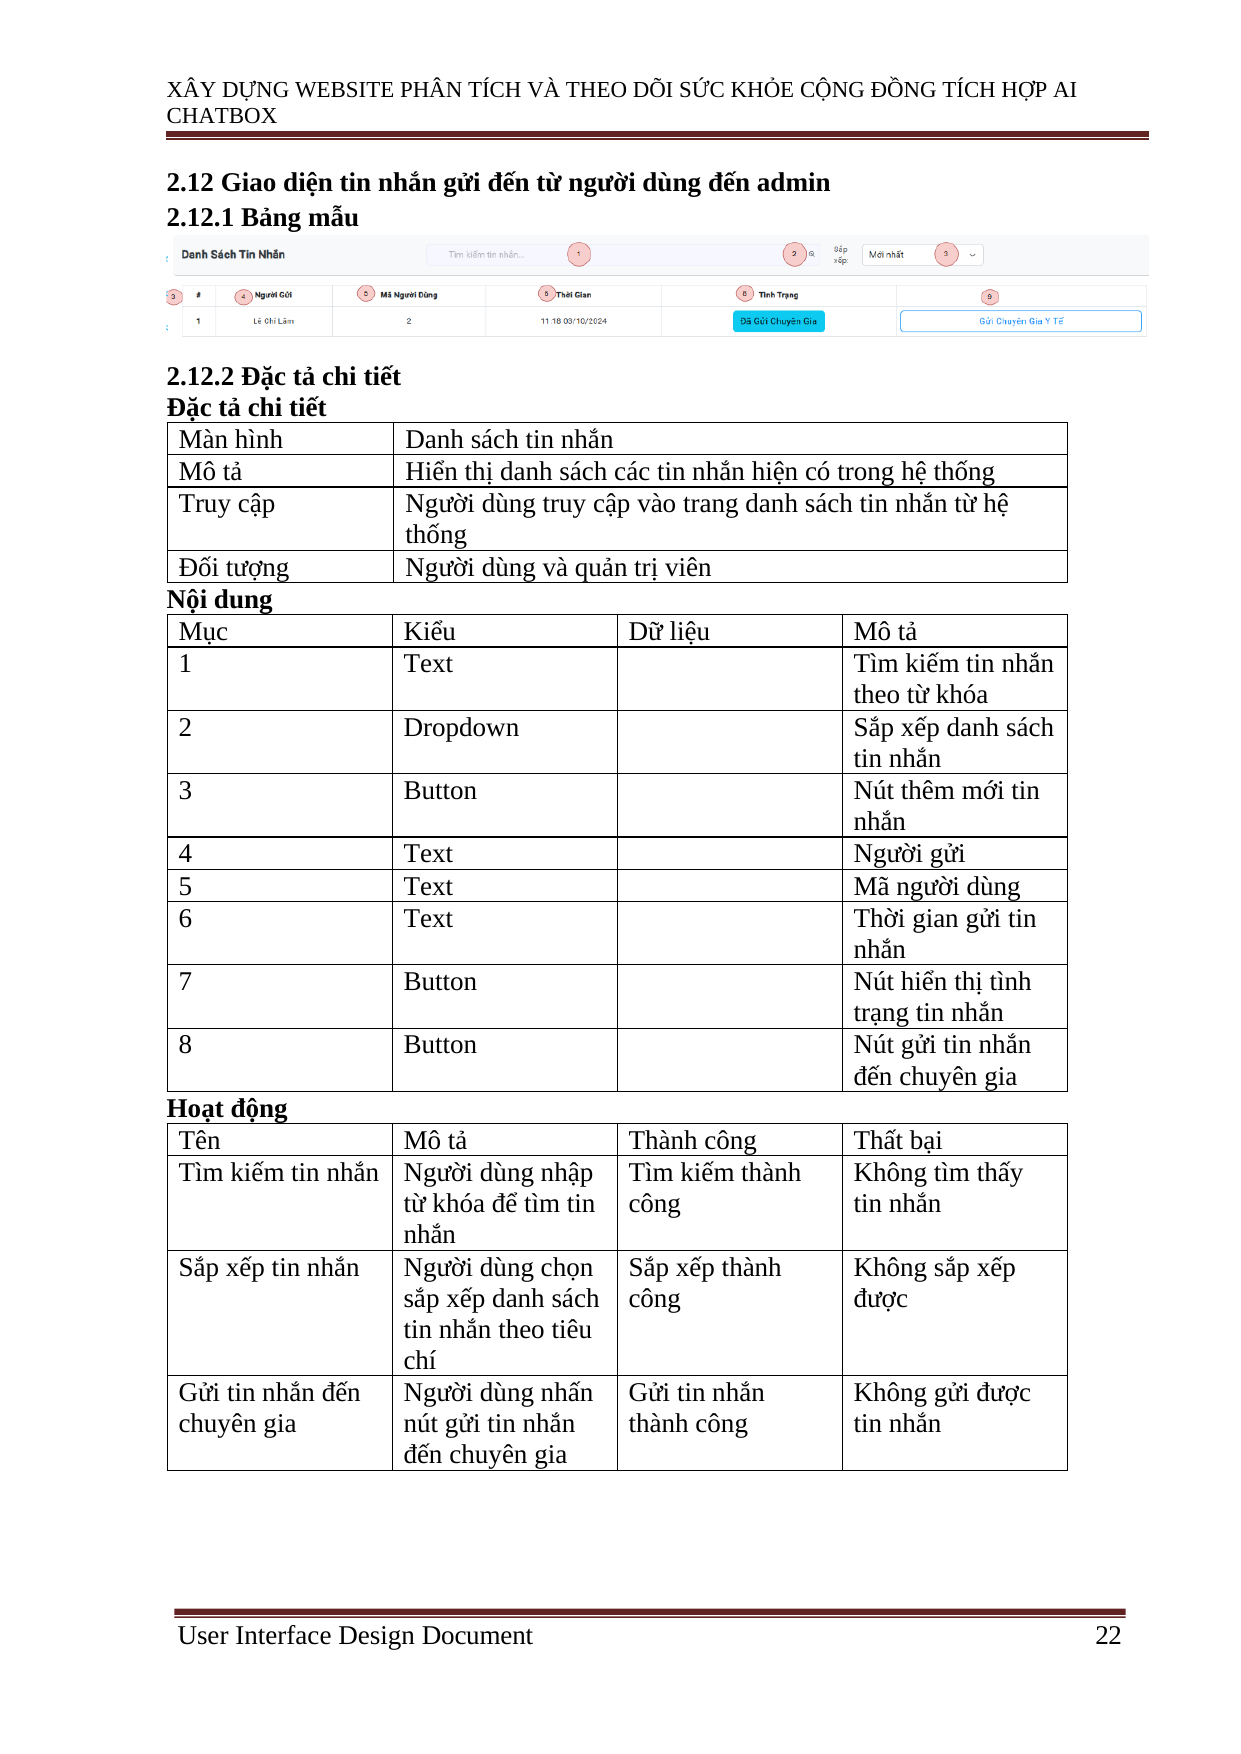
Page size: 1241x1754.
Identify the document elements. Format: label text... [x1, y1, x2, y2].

table_cell 7 [168, 965, 392, 1027]
table_cell Sắp xếp danh sách tin nhắn [843, 711, 1067, 773]
table_cell Người dùng và quản trị viên [394, 551, 1067, 582]
table_cell [618, 774, 842, 836]
table_cell 6 [168, 902, 392, 964]
table_cell Nút thêm mới tin nhắn [843, 774, 1067, 836]
table_cell [618, 838, 842, 868]
table_cell Nút hiển thị tình trạng tin nhắn [843, 965, 1067, 1027]
table_cell Mô tả [168, 455, 393, 486]
table_cell Người dùng nhấn nút gửi tin nhắn đến chuyên gia [393, 1376, 617, 1470]
table_cell Hiển thị danh sách các tin nhắn hiện có trong hệ thống [394, 455, 1067, 486]
table_cell Tìm kiếm tin nhắn theo từ khóa [843, 648, 1067, 710]
subtitle 2.12.2 Đặc tả chi tiết [166, 360, 1149, 391]
table_cell Mã người dùng [843, 870, 1067, 901]
table_cell Gửi tin nhắn thành công [618, 1376, 842, 1470]
table_cell [618, 648, 842, 710]
table_cell Button [393, 965, 617, 1027]
table_cell Người dùng nhập từ khóa để tìm tin nhắn [393, 1156, 617, 1249]
table_cell Text [393, 902, 617, 964]
table_header Mô tả [843, 615, 1067, 646]
text Đặc tả chi tiết [166, 391, 1149, 422]
table_cell Tìm kiếm thành công [618, 1156, 842, 1249]
table_cell Text [393, 870, 617, 901]
table_cell Thời gian gửi tin nhắn [843, 902, 1067, 964]
table_cell Gửi tin nhắn đến chuyên gia [168, 1376, 392, 1470]
table_cell Sắp xếp thành công [618, 1251, 842, 1375]
table_cell Button [393, 1029, 617, 1091]
table_cell Sắp xếp tin nhắn [168, 1251, 392, 1375]
subtitle 2.12 Giao diện tin nhắn gửi đến từ người dùng đến admin [166, 166, 1149, 197]
table_cell [618, 711, 842, 773]
table_cell [618, 870, 842, 901]
table_cell Người dùng truy cập vào trang danh sách tin nhắn từ hệ thống [394, 488, 1067, 550]
table_cell Dropdown [393, 711, 617, 773]
table_cell Text [393, 648, 617, 710]
table_header Thất bại [843, 1124, 1067, 1155]
table_cell Người gửi [843, 838, 1067, 868]
table_cell Đối tượng [168, 551, 393, 582]
table_cell [618, 965, 842, 1027]
text Nội dung [166, 583, 1149, 614]
table_cell Nút gửi tin nhắn đến chuyên gia [843, 1029, 1067, 1091]
table_cell Không sắp xếp được [843, 1251, 1067, 1375]
table_cell [618, 902, 842, 964]
table_header Thành công [618, 1124, 842, 1155]
table_header Kiểu [393, 615, 617, 646]
table_cell Button [393, 774, 617, 836]
table_header Tên [168, 1124, 392, 1155]
table_header Mục [168, 615, 392, 646]
text Hoạt động [166, 1092, 1149, 1123]
table_header Danh sách tin nhắn [394, 423, 1067, 454]
table_cell 8 [168, 1029, 392, 1091]
table_cell Tìm kiếm tin nhắn [168, 1156, 392, 1249]
table_cell [618, 1029, 842, 1091]
table_header Dữ liệu [618, 615, 842, 646]
subtitle 2.12.1 Bảng mẫu [166, 202, 1149, 232]
table_cell Người dùng chọn sắp xếp danh sách tin nhắn theo tiêu chí [393, 1251, 617, 1375]
table_header Mô tả [393, 1124, 617, 1155]
table_cell 3 [168, 774, 392, 836]
table_cell 5 [168, 870, 392, 901]
picture [166, 232, 1149, 356]
table_header Màn hình [168, 423, 393, 454]
table_cell Text [393, 838, 617, 868]
table_cell 4 [168, 838, 392, 868]
table_cell Không tìm thấy tin nhắn [843, 1156, 1067, 1249]
table_cell 2 [168, 711, 392, 773]
table_cell Không gửi được tin nhắn [843, 1376, 1067, 1470]
table_cell Truy cập [168, 488, 393, 550]
table_cell 1 [168, 648, 392, 710]
